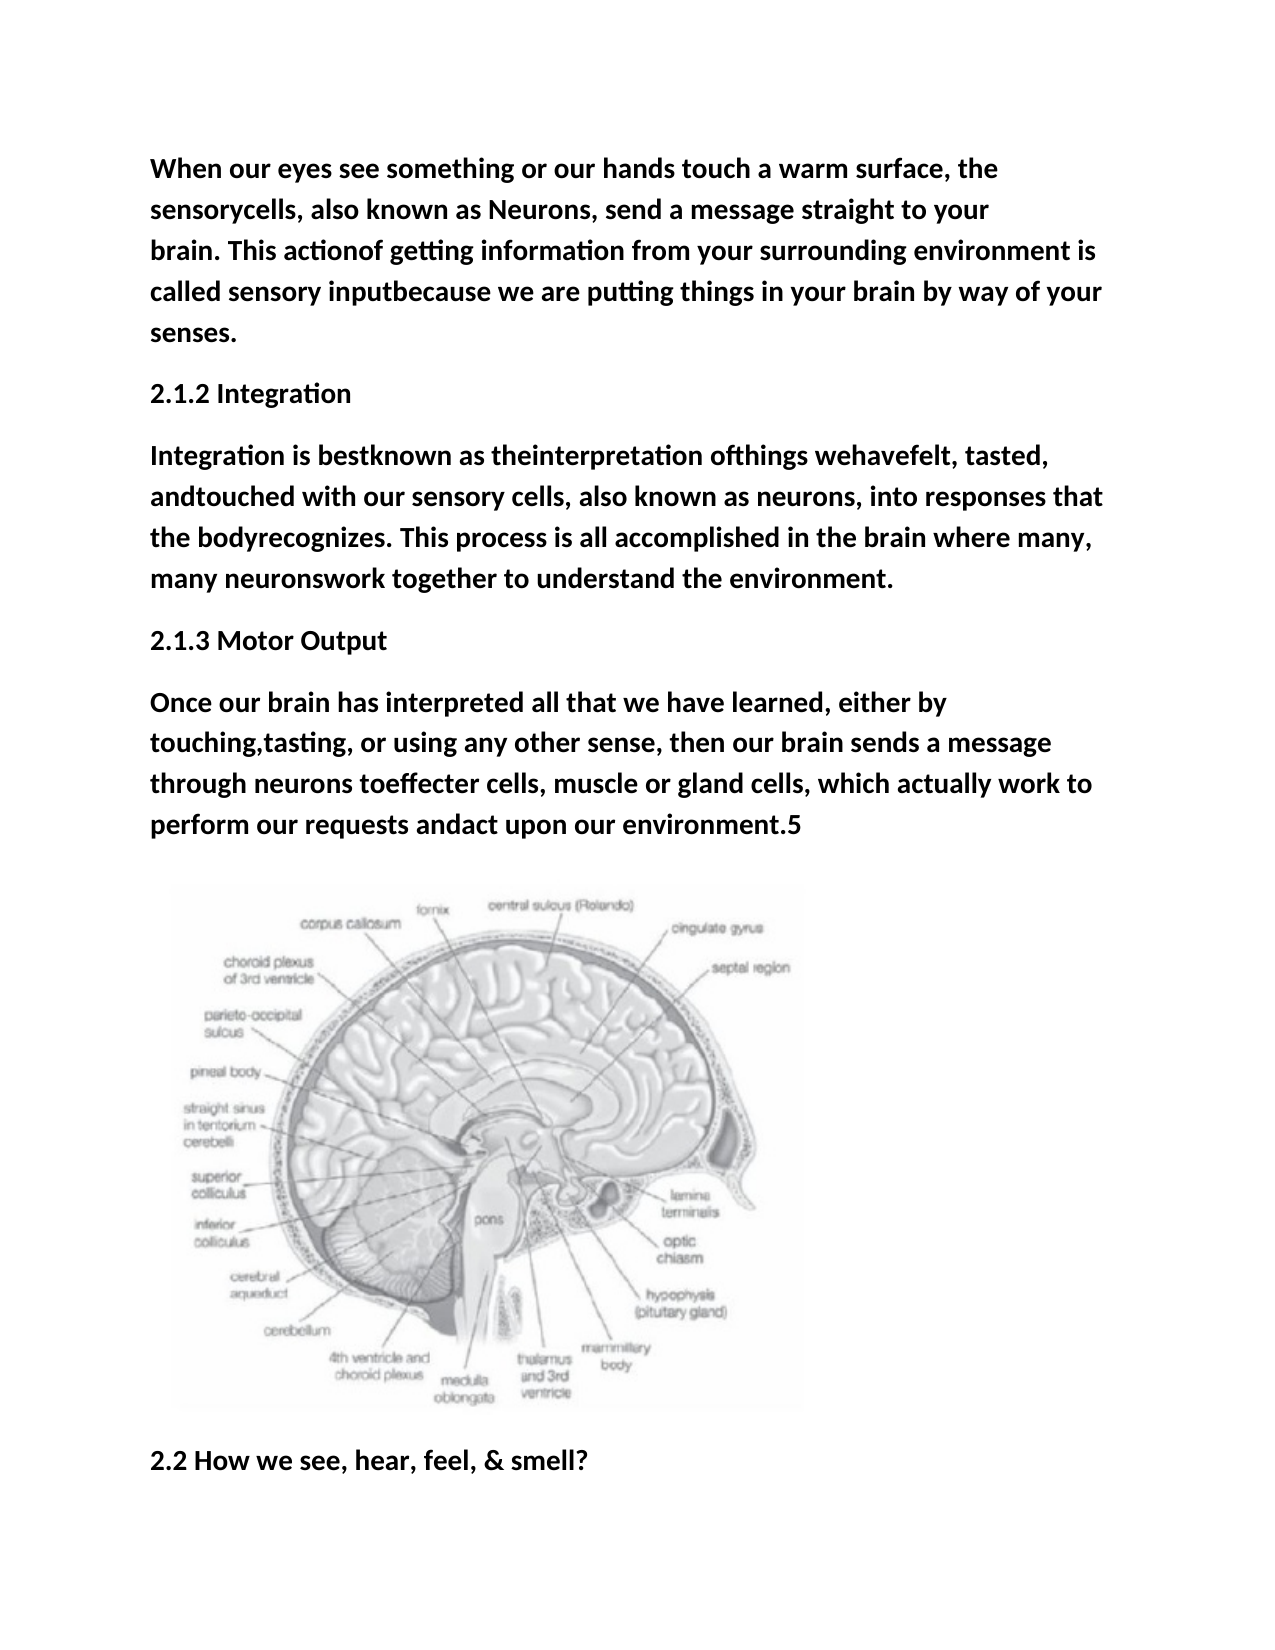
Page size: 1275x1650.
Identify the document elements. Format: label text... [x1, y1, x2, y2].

text 2.2 How we see, hear, feel, & smell? [150, 1442, 1125, 1478]
text Once our brain has interpreted all that we have learned, either by touching,tasting, or using any other sense, then our brain sends a message through neurons toeffecter cells, muscle or gland cells, which actually work to perform our requests andact upon our environment.5 [150, 684, 1125, 842]
text 2.1.3 Motor Output [150, 622, 1125, 657]
picture [150, 868, 810, 1418]
text 2.1.2 Integration [150, 376, 1125, 411]
text When our eyes see something or our hands touch a warm surface, the sensorycells, also known as Neurons, send a message straight to your brain. This actionof getting information from your surrounding environment is called sensory inputbecause we are putting things in your brain by way of your senses. [150, 150, 1125, 349]
text Integration is bestknown as theinterpretation ofthings wehavefelt, tasted, andtouched with our sensory cells, also known as neurons, into responses that the bodyrecognizes. This process is all accomplished in the brain where many, many neuronswork together to understand the environment. [150, 437, 1125, 596]
